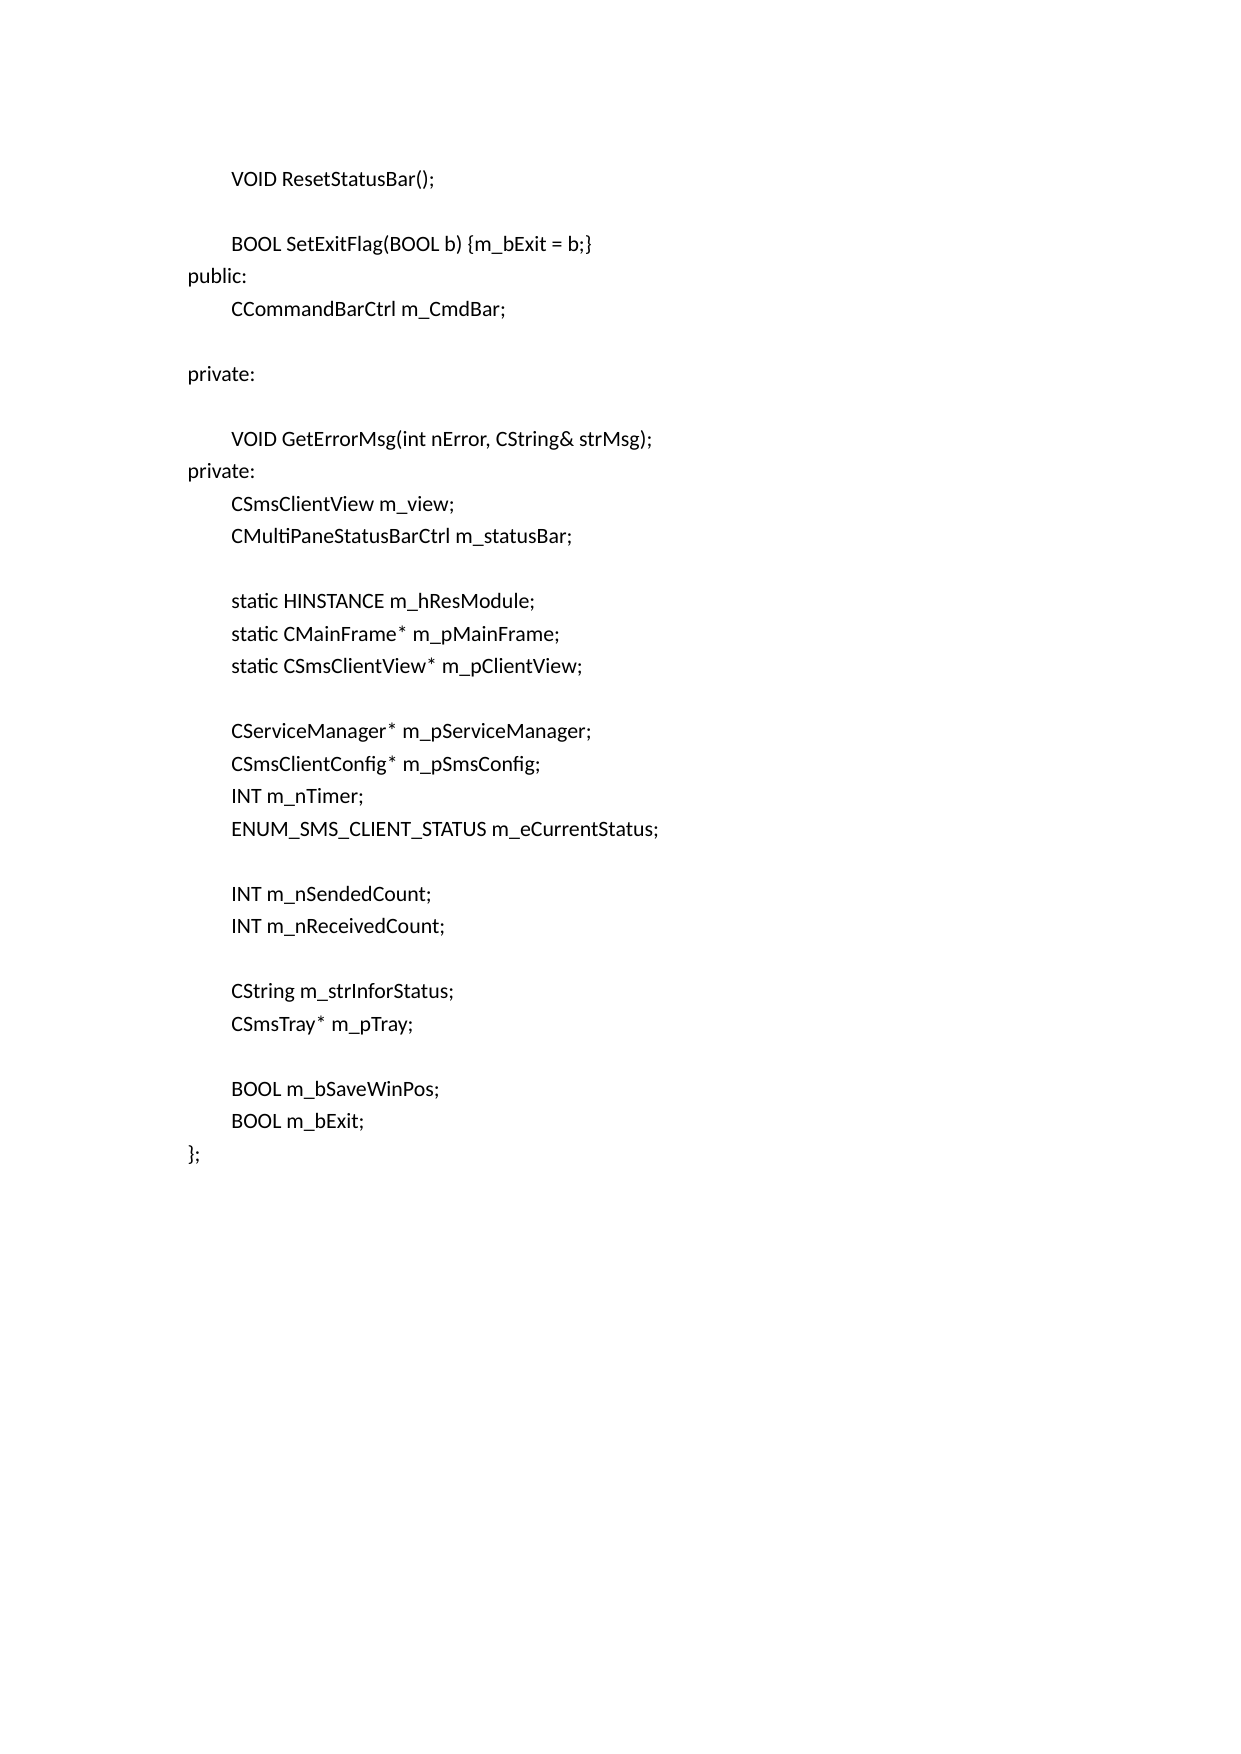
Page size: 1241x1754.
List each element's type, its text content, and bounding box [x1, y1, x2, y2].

text VOID GetErrorMsg(int nError, CString& strMsg); [187, 422, 1053, 454]
text public: [187, 259, 1053, 292]
text private: [187, 454, 1053, 487]
text ENUM_SMS_CLIENT_STATUS m_eCurrentStatus; [187, 812, 1053, 844]
text INT m_nSendedCount; [187, 877, 1053, 909]
text static CMainFrame* m_pMainFrame; [187, 617, 1053, 649]
text VOID ResetStatusBar(); [187, 162, 1053, 194]
text BOOL SetExitFlag(BOOL b) {m_bExit = b;} [187, 227, 1053, 259]
text INT m_nTimer; [187, 779, 1053, 812]
text CSmsTray* m_pTray; [187, 1007, 1053, 1039]
text BOOL m_bSaveWinPos; [187, 1072, 1053, 1104]
text CString m_strInforStatus; [187, 974, 1053, 1007]
text CSmsClientView m_view; [187, 487, 1053, 519]
text BOOL m_bExit; [187, 1104, 1053, 1137]
text static CSmsClientView* m_pClientView; [187, 649, 1053, 682]
text CMultiPaneStatusBarCtrl m_statusBar; [187, 519, 1053, 552]
text private: [187, 357, 1053, 389]
text INT m_nReceivedCount; [187, 909, 1053, 942]
text static HINSTANCE m_hResModule; [187, 584, 1053, 617]
text CServiceManager* m_pServiceManager; [187, 714, 1053, 747]
text CCommandBarCtrl m_CmdBar; [187, 292, 1053, 324]
text }; [187, 1137, 1053, 1169]
text CSmsClientConfig* m_pSmsConfig; [187, 747, 1053, 779]
